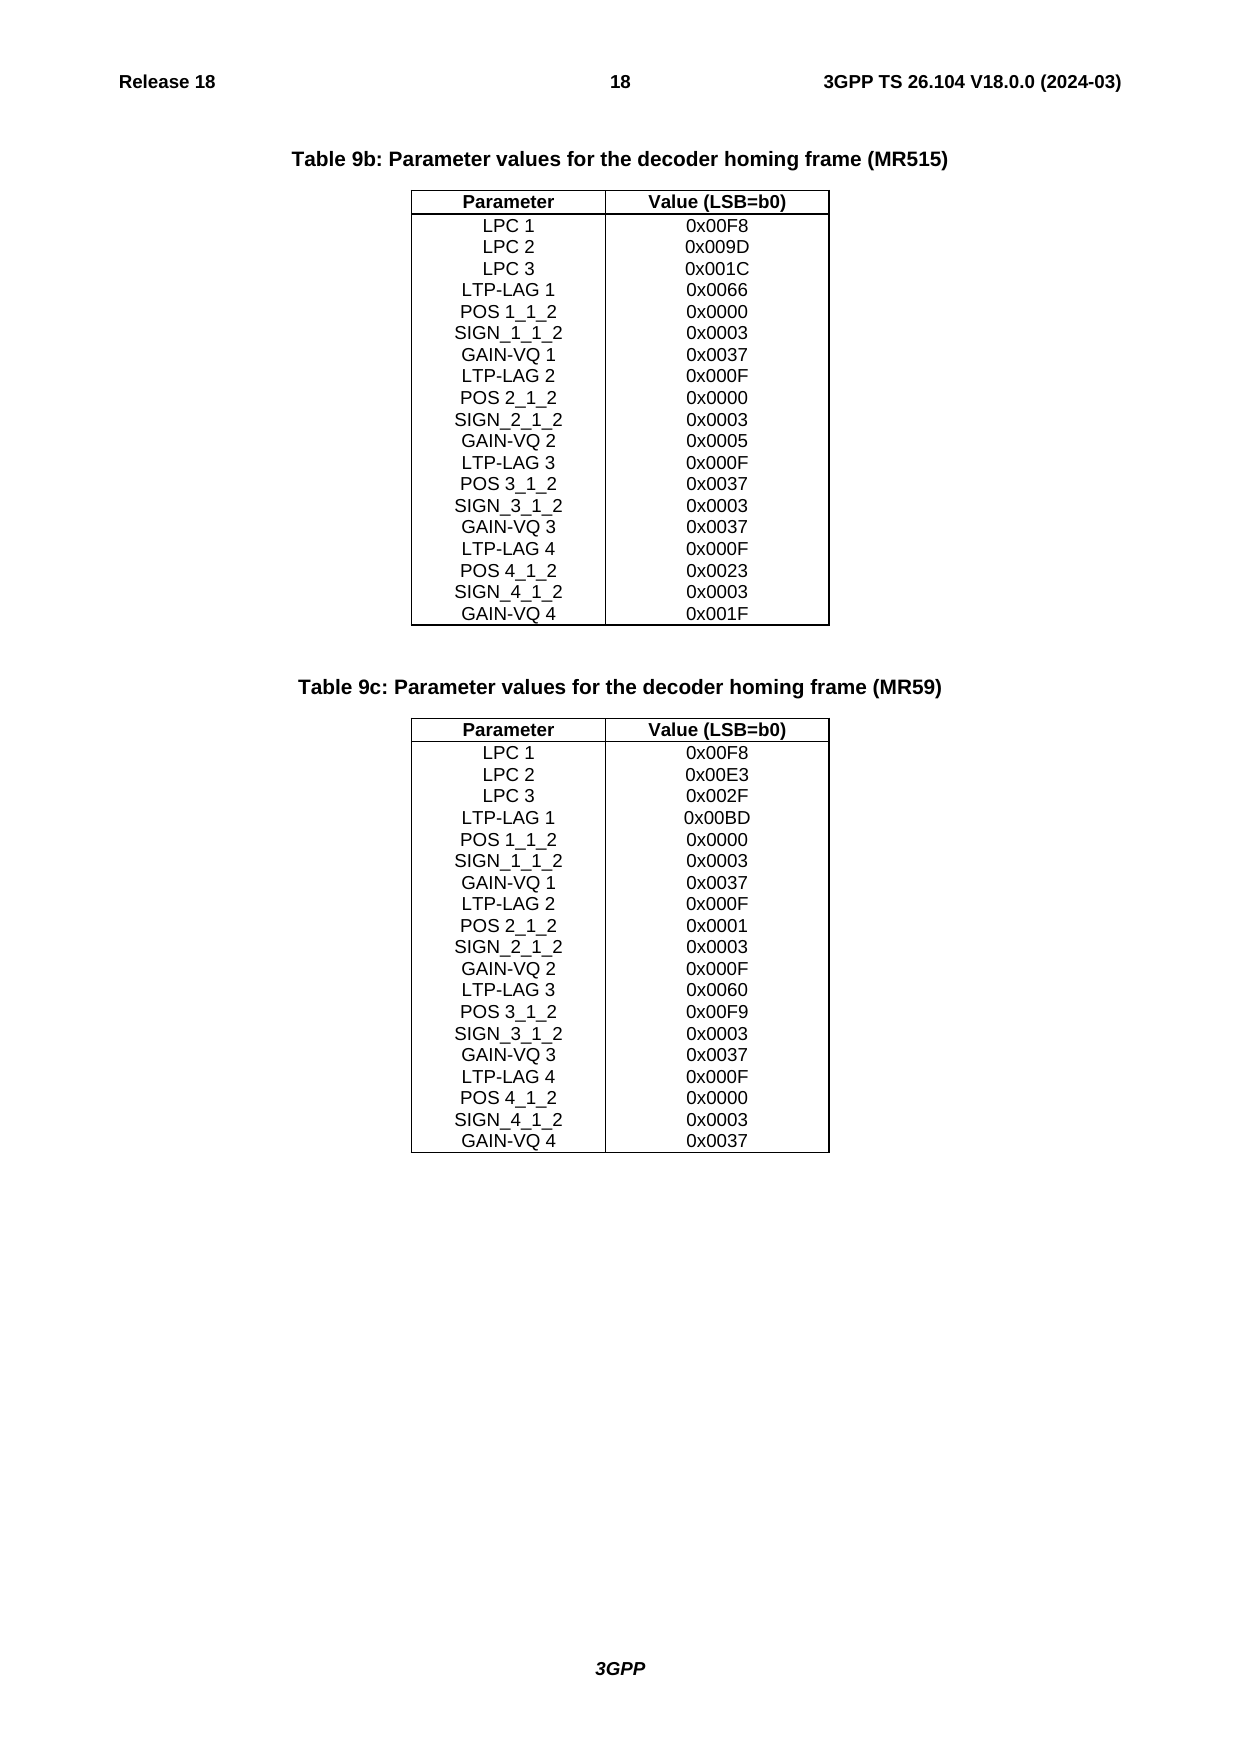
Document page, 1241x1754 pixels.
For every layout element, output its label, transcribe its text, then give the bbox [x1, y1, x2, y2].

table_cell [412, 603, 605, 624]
text Table 9c: Parameter values for the decoder homing frame (MR59) [118, 675, 1122, 699]
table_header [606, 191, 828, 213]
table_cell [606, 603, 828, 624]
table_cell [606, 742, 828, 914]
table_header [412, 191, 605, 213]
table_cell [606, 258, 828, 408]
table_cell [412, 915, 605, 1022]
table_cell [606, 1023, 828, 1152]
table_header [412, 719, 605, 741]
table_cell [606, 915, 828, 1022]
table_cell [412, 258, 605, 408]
text Table 9b: Parameter values for the decoder homing frame (MR515) [118, 147, 1122, 171]
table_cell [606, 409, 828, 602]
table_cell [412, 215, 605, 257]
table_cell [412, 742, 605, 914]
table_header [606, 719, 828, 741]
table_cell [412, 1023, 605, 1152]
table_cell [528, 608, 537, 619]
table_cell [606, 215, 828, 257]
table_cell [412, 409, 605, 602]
